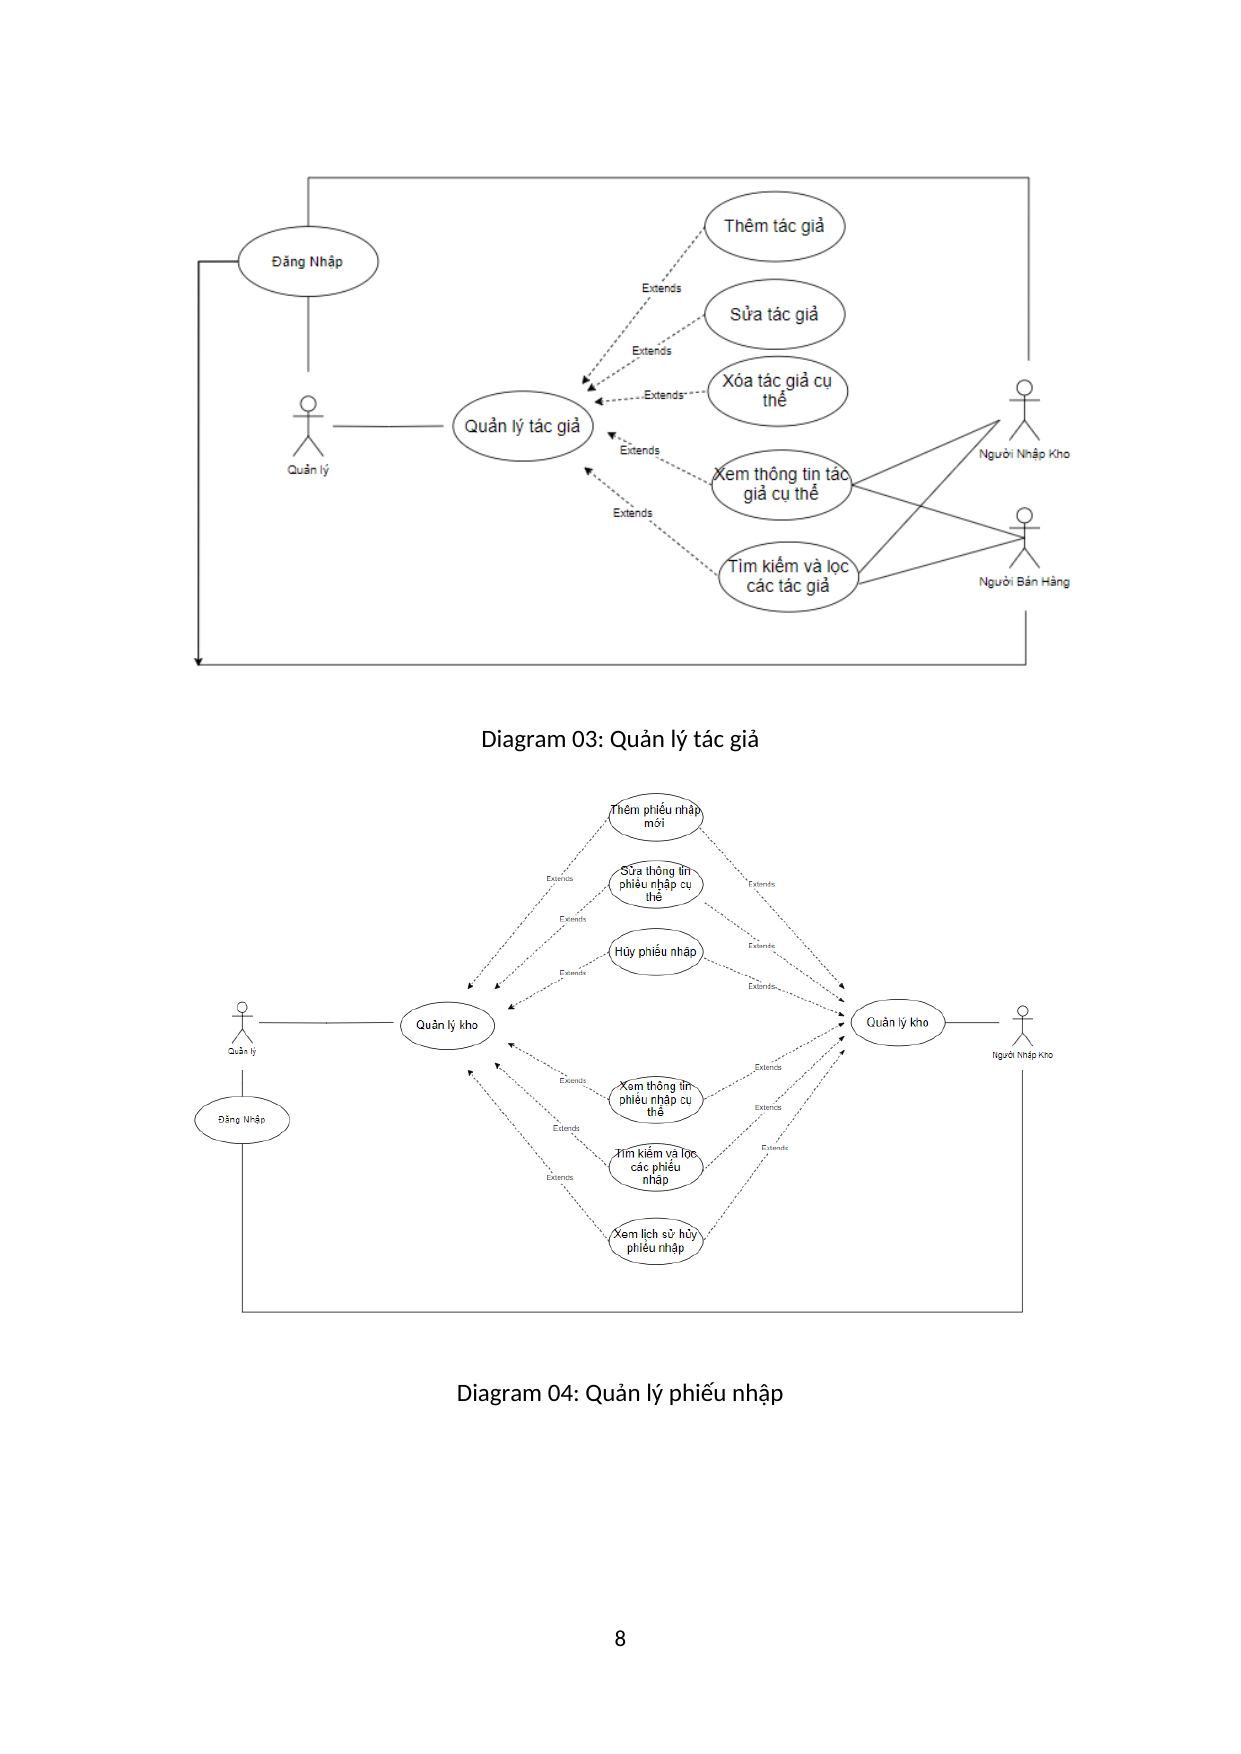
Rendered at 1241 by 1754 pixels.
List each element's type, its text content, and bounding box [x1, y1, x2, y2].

picture [152, 150, 1089, 705]
text Diagram 04: Quản lý phiếu nhập [150, 1377, 1090, 1408]
text Diagram 03: Quản lý tác giả [150, 723, 1090, 754]
picture [150, 773, 1091, 1359]
